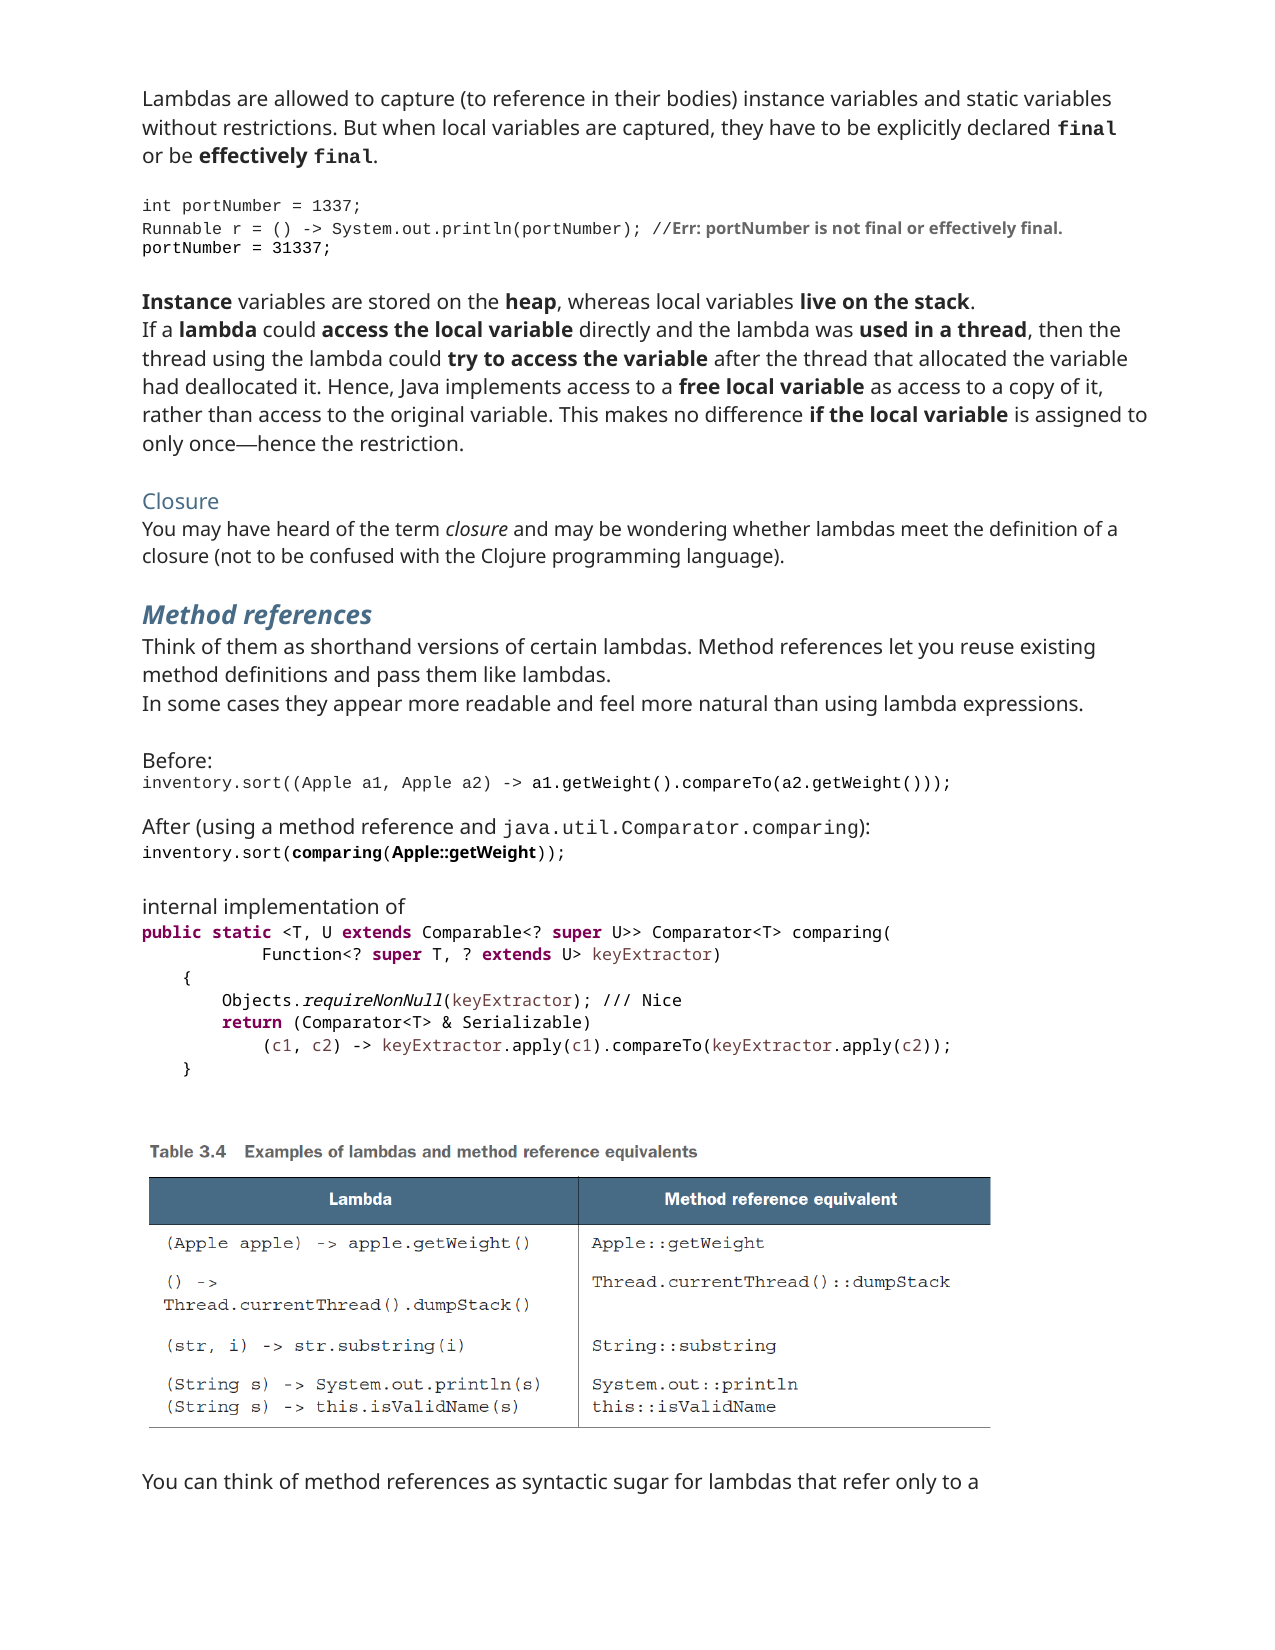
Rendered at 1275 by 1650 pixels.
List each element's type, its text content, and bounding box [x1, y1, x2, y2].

text int portNumber = 1337; [142, 198, 1149, 217]
text Closure [142, 486, 1149, 516]
text Objects.requireNonNull(keyExtractor); /// Nice [142, 988, 1149, 1011]
text } [142, 1056, 1149, 1079]
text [142, 84, 1149, 169]
text Instance variables are stored on the heap, whereas local variables live on the stack. [142, 287, 1149, 315]
text If a lambda could access the local variable directly and the lambda was used in a thread, then the thread using the lambda could try to access the variable after the thread that allocated the variable had deallocated it. Hence, Java implements access to a free local variable as access to a copy of it, rather than access to the original variable. This makes no difference if the local variable is assigned to only once—hence the restriction. [142, 315, 1149, 457]
text Before: [142, 746, 1149, 774]
text You can think of method references as syntactic sugar for lambdas that refer only to a [142, 1467, 1149, 1495]
text public static <T, U extends Comparable<? super U>> Comparator<T> comparing( [142, 920, 1149, 943]
text Runnable r = () -> System.out.println(portNumber); //Err: portNumber is not final or effectively final. [142, 217, 1149, 239]
text You may have heard of the term closure and may be wondering whether lambdas meet the definition of a closure (not to be confused with the Clojure programming language). [142, 516, 1149, 570]
text Function<? super T, ? extends U> keyExtractor) [142, 943, 1149, 966]
text (c1, c2) -> keyExtractor.apply(c1).compareTo(keyExtractor.apply(c2)); [142, 1034, 1149, 1056]
text Method references [142, 597, 1149, 632]
text inventory.sort(comparing(Apple::getWeight)); [142, 841, 1149, 863]
text Think of them as shorthand versions of certain lambdas. Method references let you reuse existing method definitions and pass them like lambdas. [142, 632, 1149, 689]
text In some cases they appear more readable and feel more natural than using lambda expressions. [142, 689, 1149, 717]
text After (using a method reference and java.util.Comparator.comparing): [142, 812, 1149, 841]
text { [142, 966, 1149, 988]
text portNumber = 31337; [142, 239, 1149, 258]
text internal implementation of [142, 892, 1149, 920]
text inventory.sort((Apple a1, Apple a2) -> a1.getWeight().compareTo(a2.getWeight())); [142, 774, 1149, 793]
text return (Comparator<T> & Serializable) [142, 1011, 1149, 1034]
